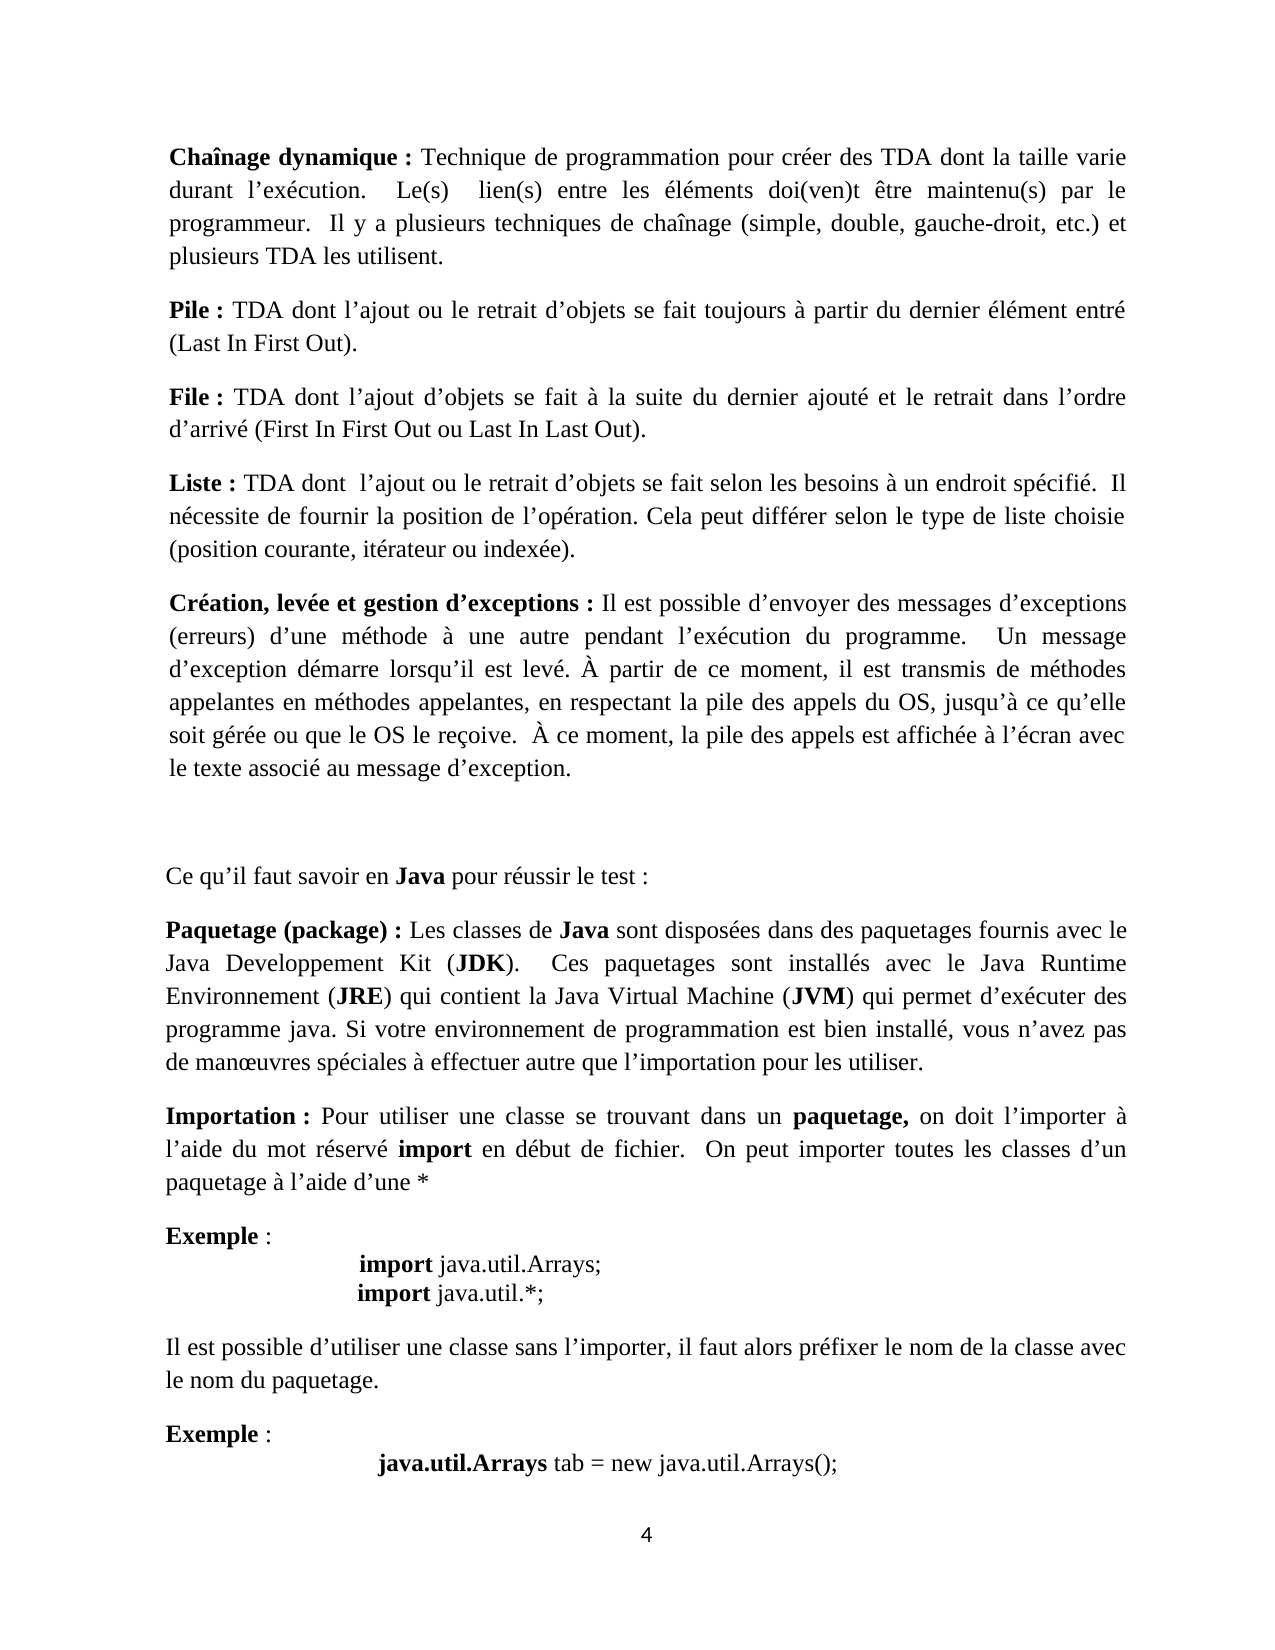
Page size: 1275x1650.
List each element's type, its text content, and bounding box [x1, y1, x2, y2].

text import java.util.Arrays; [165, 1249, 1127, 1278]
text Ce qu’il faut savoir en Java pour réussir le test : [165, 861, 1127, 890]
text Il est possible d’utiliser une classe sans l’importer, il faut alors préfixer le nom de la classe avec le nom du paquetage. [165, 1332, 1127, 1394]
text Pile : TDA dont l’ajout ou le retrait d’objets se fait toujours à partir du dernier élément entré (Last In First Out). [169, 295, 1127, 356]
text java.util.Arrays tab = new java.util.Arrays(); [165, 1448, 1127, 1477]
text Exemple : [165, 1221, 1127, 1249]
text import java.util.*; [240, 1278, 1127, 1307]
text Liste : TDA dont l’ajout ou le retrait d’objets se fait selon les besoins à un endroit spécifié. Il nécessite de fournir la position de l’opération. Cela peut différer selon le type de liste choisie (position courante, itérateur ou indexée). [169, 468, 1127, 563]
text Paquetage (package) : Les classes de Java sont disposées dans des paquetages fournis avec le Java Developpement Kit (JDK). Ces paquetages sont installés avec le Java Runtime Environnement (JRE) qui contient la Java Virtual Machine (JVM) qui permet d’exécuter des programme java. Si votre environnement de programmation est bien installé, vous n’avez pas de manœuvres spéciales à effectuer autre que l’importation pour les utiliser. [165, 915, 1127, 1076]
text Chaînage dynamique : Technique de programmation pour créer des TDA dont la taille varie durant l’exécution. Le(s) lien(s) entre les éléments doi(ven)t être maintenu(s) par le programmeur. Il y a plusieurs techniques de chaînage (simple, double, gauche-droit, etc.) et plusieurs TDA les utilisent. [169, 142, 1127, 269]
text File : TDA dont l’ajout d’objets se fait à la suite du dernier ajouté et le retrait dans l’ordre d’arrivé (First In First Out ou Last In Last Out). [169, 382, 1127, 443]
text Création, levée et gestion d’exceptions : Il est possible d’envoyer des messages d’exceptions (erreurs) d’une méthode à une autre pendant l’exécution du programme. Un message d’exception démarre lorsqu’il est levé. À partir de ce moment, il est transmis de méthodes appelantes en méthodes appelantes, en respectant la pile des appels du OS, jusqu’à ce qu’elle soit gérée ou que le OS le reçoive. À ce moment, la pile des appels est affichée à l’écran avec le texte associé au message d’exception. [169, 588, 1127, 782]
text Importation : Pour utiliser une classe se trouvant dans un paquetage, on doit l’importer à l’aide du mot réservé import en début de fichier. On peut importer toutes les classes d’un paquetage à l’aide d’une * [165, 1101, 1127, 1196]
text Exemple : [165, 1419, 1127, 1448]
